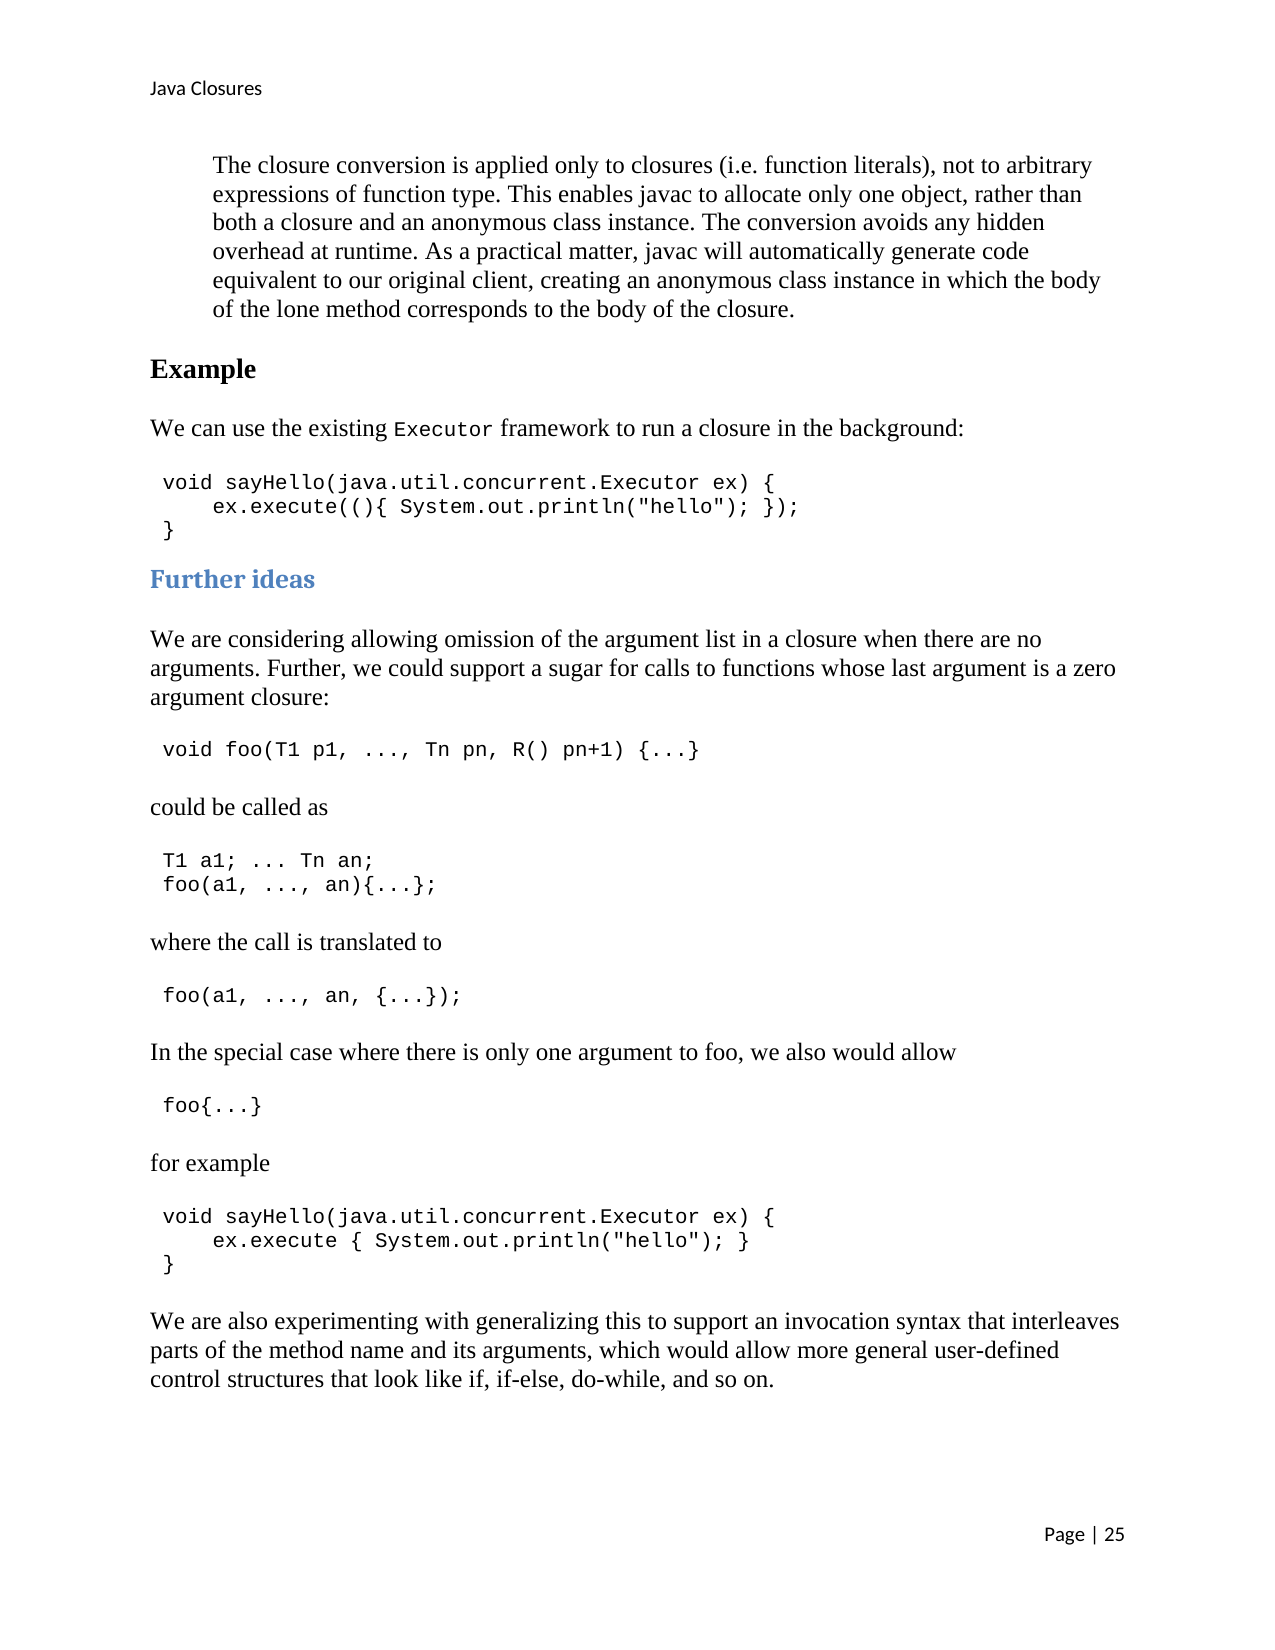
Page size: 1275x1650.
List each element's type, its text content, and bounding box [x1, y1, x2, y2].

subtitle Further ideas [150, 564, 1125, 595]
text foo(a1, ..., an){...}; [150, 874, 1125, 897]
text for example [150, 1148, 1125, 1177]
text void sayHello(java.util.concurrent.Executor ex) { [150, 472, 1125, 496]
text ex.execute((){ System.out.println("hello"); }); [150, 496, 1125, 519]
text where the call is translated to [150, 927, 1125, 955]
text The closure conversion is applied only to closures (i.e. function literals), not to arbitrary expressions of function type. This enables javac to allocate only one object, rather than both a closure and an anonymous class instance. The conversion avoids any hidden overhead at runtime. As a practical matter, javac will automatically generate code equivalent to our original client, creating an anonymous class instance in which the body of the lone method corresponds to the body of the closure. [212, 150, 1125, 322]
text In the special case where there is only one argument to foo, we also would allow [150, 1037, 1125, 1066]
text void sayHello(java.util.concurrent.Executor ex) { [150, 1206, 1125, 1230]
text foo{...} [150, 1095, 1125, 1119]
text We can use the existing Executor framework to run a closure in the background: [150, 413, 1125, 443]
text foo(a1, ..., an, {...}); [150, 984, 1125, 1008]
text We are also experimenting with generalizing this to support an invocation syntax that interleaves parts of the method name and its arguments, which would allow more general user-defined control structures that look like if, if-else, do-while, and so on. [150, 1306, 1125, 1392]
text void foo(T1 p1, ..., Tn pn, R() pn+1) {...} [150, 739, 1125, 763]
text } [150, 519, 1125, 543]
text } [150, 1253, 1125, 1277]
text ex.execute { System.out.println("hello"); } [150, 1230, 1125, 1253]
subtitle Example [150, 352, 1125, 384]
text could be called as [150, 792, 1125, 821]
text T1 a1; ... Tn an; [150, 850, 1125, 874]
text We are considering allowing omission of the argument list in a closure when there are no arguments. Further, we could support a sugar for calls to functions whose last argument is a zero argument closure: [150, 624, 1125, 710]
